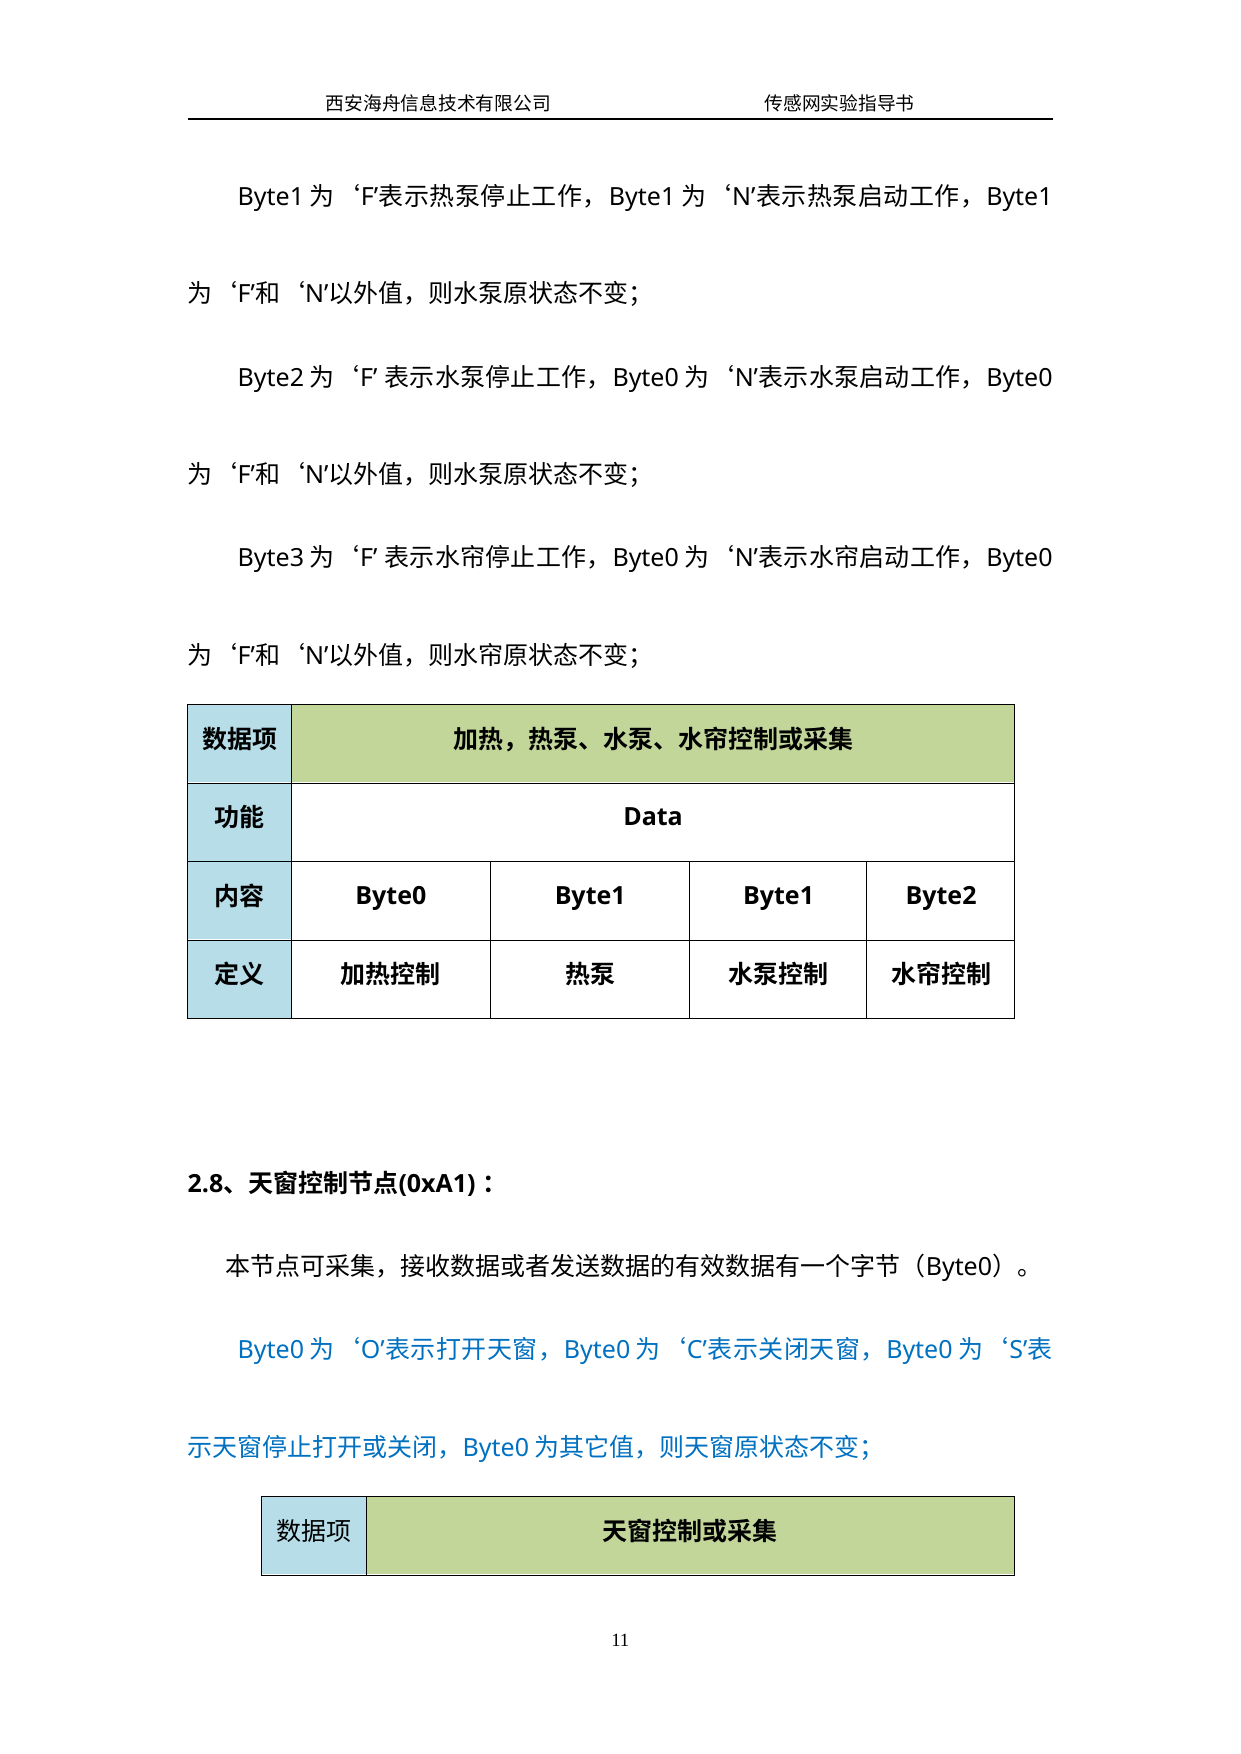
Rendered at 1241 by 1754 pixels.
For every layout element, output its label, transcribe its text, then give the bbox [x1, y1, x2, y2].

text Byte3为‘F’ 表示水帘停止工作，Byte0为‘N’表示水帘启动工作，Byte0为‘F’和‘N’以外值，则水帘原状态不变； [187, 523, 1053, 686]
table_header 天窗控制或采集 [367, 1497, 1014, 1574]
table_cell 内容 [188, 862, 291, 939]
table_cell Data [292, 784, 1014, 861]
table_cell Byte2 [867, 862, 1014, 939]
table_cell 加热控制 [292, 941, 490, 1018]
table_cell 水泵控制 [690, 941, 866, 1018]
table_cell Byte0 [292, 862, 490, 939]
table_cell Byte1 [690, 862, 866, 939]
table_cell 定义 [188, 941, 291, 1018]
table_header 加热，热泵、水泵、水帘控制或采集 [292, 705, 1014, 782]
table_header 数据项 [188, 705, 291, 782]
text Byte1为‘F’表示热泵停止工作，Byte1为‘N’表示热泵启动工作，Byte1为‘F’和‘N’以外值，则水泵原状态不变； [187, 162, 1053, 324]
text 本节点可采集，接收数据或者发送数据的有效数据有一个字节（Byte0）。 [187, 1232, 1053, 1297]
table_cell 水帘控制 [867, 941, 1014, 1018]
text Byte0为‘O’表示打开天窗，Byte0为‘C’表示关闭天窗，Byte0为‘S’表示天窗停止打开或关闭，Byte0为其它值，则天窗原状态不变； [187, 1315, 1053, 1478]
table_cell Byte1 [491, 862, 689, 939]
table_cell 功能 [188, 784, 291, 861]
table_cell 热泵 [491, 941, 689, 1018]
table_header 数据项 [262, 1497, 366, 1574]
text Byte2为‘F’ 表示水泵停止工作，Byte0为‘N’表示水泵启动工作，Byte0为‘F’和‘N’以外值，则水泵原状态不变； [187, 343, 1053, 505]
subtitle 2.8、天窗控制节点(0xA1) ： [187, 1149, 1031, 1214]
